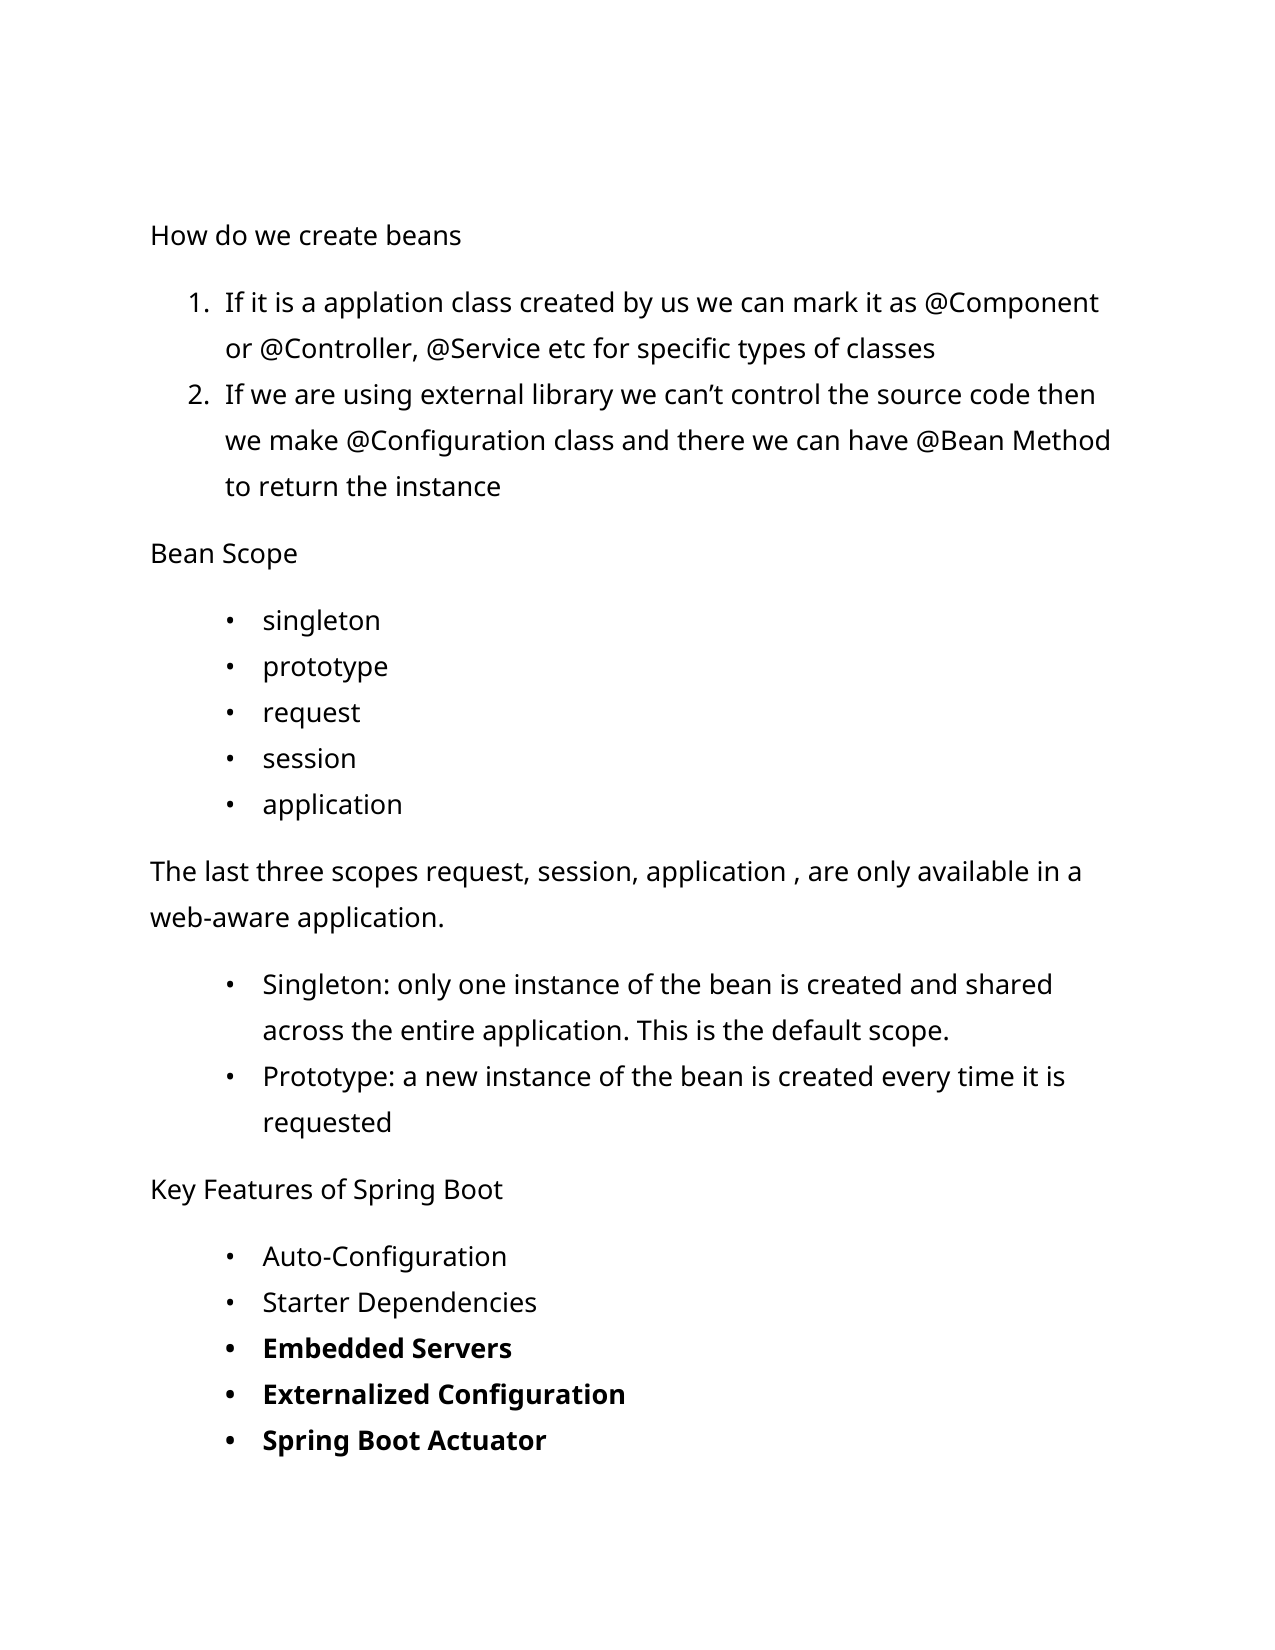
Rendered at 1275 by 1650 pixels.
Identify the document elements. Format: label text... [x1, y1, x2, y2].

list Starter Dependencies [225, 1283, 1125, 1320]
text Key Features of Spring Boot [150, 1171, 1125, 1207]
list Prototype: a new instance of the bean is created every time it is requested [225, 1058, 1125, 1141]
list request [225, 694, 1125, 731]
list Embedded Servers [225, 1329, 1125, 1366]
text How do we create beans [150, 217, 1125, 254]
list Externalized Configuration [225, 1376, 1125, 1412]
text Bean Scope [150, 535, 1125, 572]
list Singleton: only one instance of the bean is created and shared across the entire application. This is the default scope. [225, 966, 1125, 1048]
list prototype [225, 648, 1125, 684]
text The last three scopes request, session, application , are only available in a web-aware application. [150, 853, 1125, 936]
list Spring Boot Actuator [225, 1422, 1125, 1458]
list If we are using external library we can’t control the source code then we make @Configuration class and there we can have @Bean Method to return the instance [187, 376, 1125, 505]
list singleton [225, 602, 1125, 638]
list If it is a applation class created by us we can mark it as @Component or @Controller, @Service etc for specific types of classes [187, 284, 1125, 367]
list Auto-Configuration [225, 1237, 1125, 1274]
list application [225, 786, 1125, 823]
list session [225, 740, 1125, 777]
